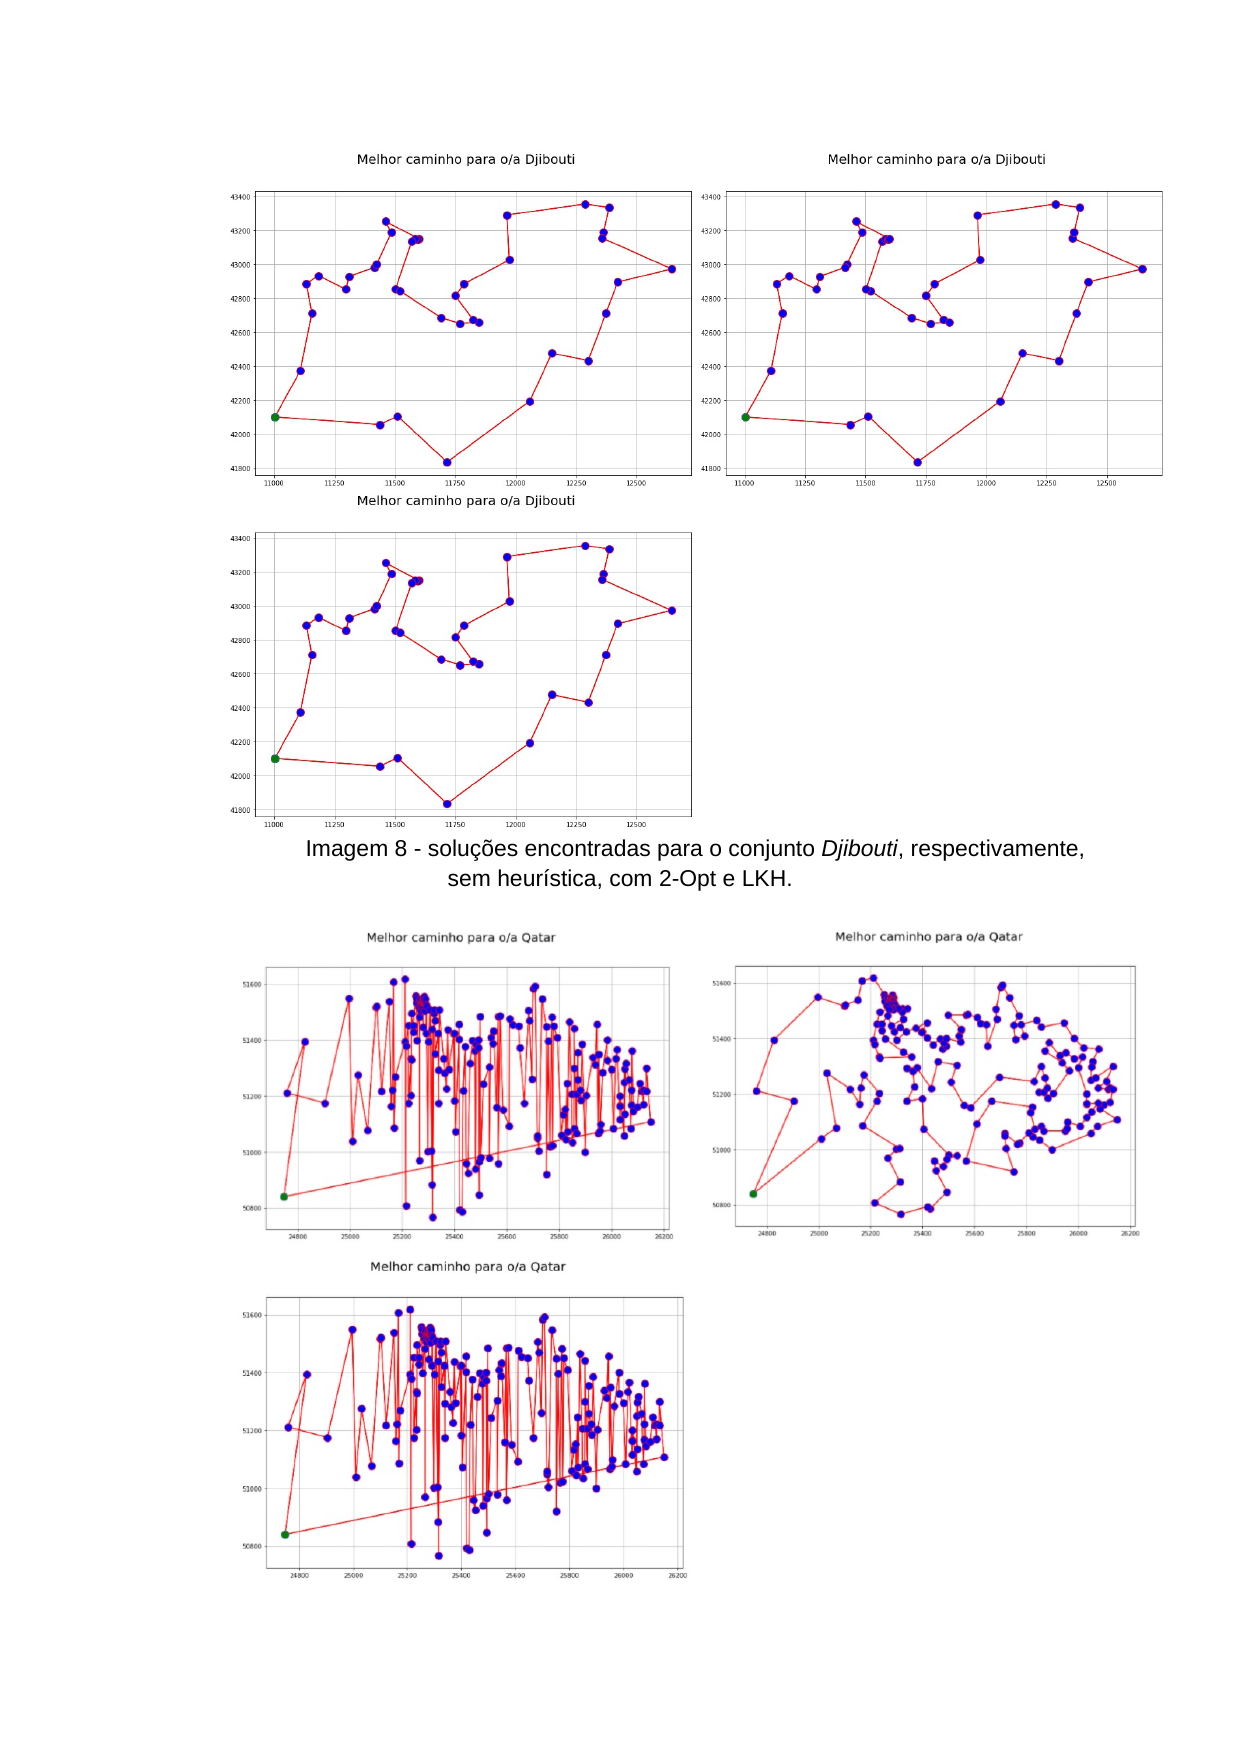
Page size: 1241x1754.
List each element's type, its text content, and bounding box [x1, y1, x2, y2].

picture [225, 150, 1166, 832]
picture [225, 925, 1166, 1584]
text Imagem 8 - soluções encontradas para o conjunto Djibouti, respectivamente, sem heurística, com 2-Opt e LKH. [150, 835, 1090, 892]
